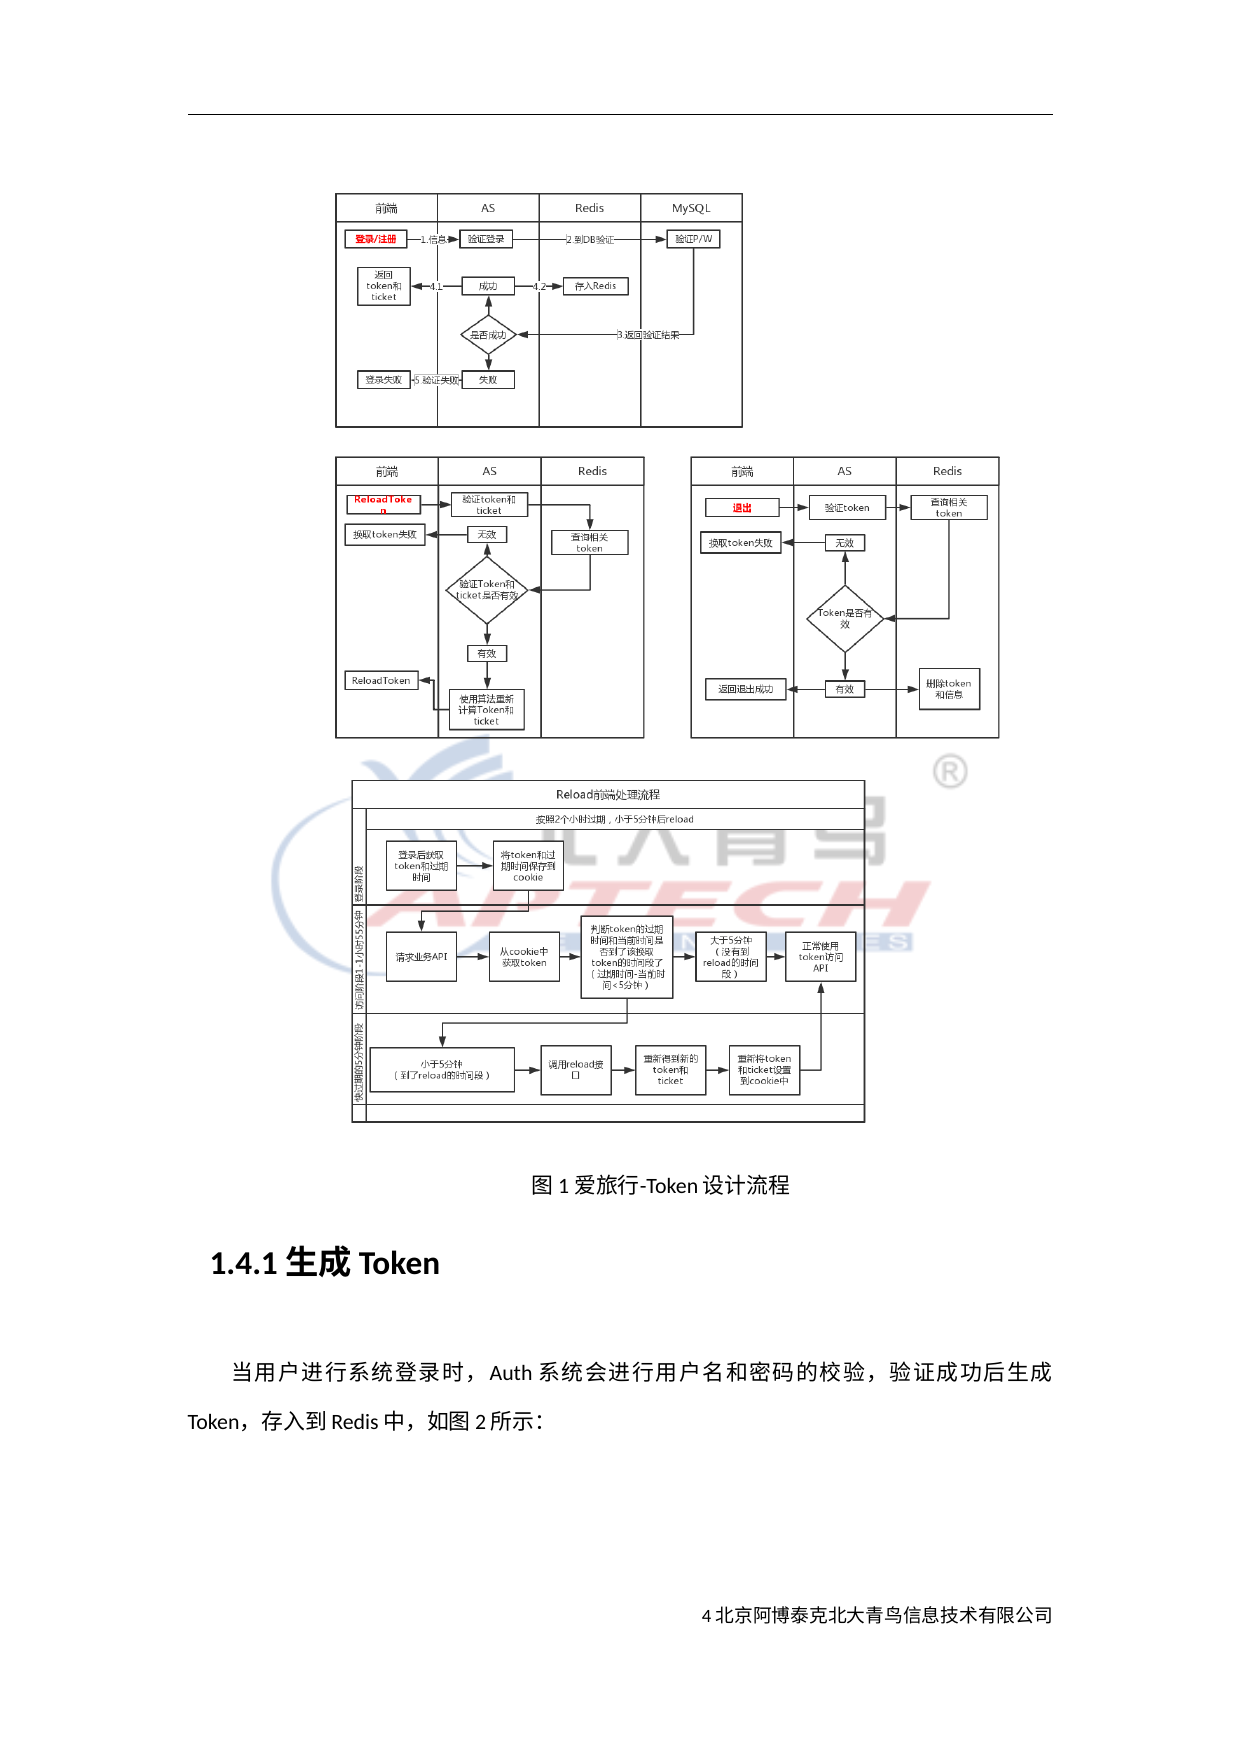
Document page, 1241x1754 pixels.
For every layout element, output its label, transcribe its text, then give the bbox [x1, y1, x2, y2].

text 当用户进行系统登录时，Auth系统会进行用户名和密码的校验，验证成功后生成Token，存入到Redis中，如图2所示： [187, 1354, 1053, 1436]
subtitle 1.4.1 生成Token [209, 1227, 1031, 1292]
picture [187, 160, 1053, 1146]
text 图1 爱旅行-Token设计流程 [269, 1168, 1053, 1200]
